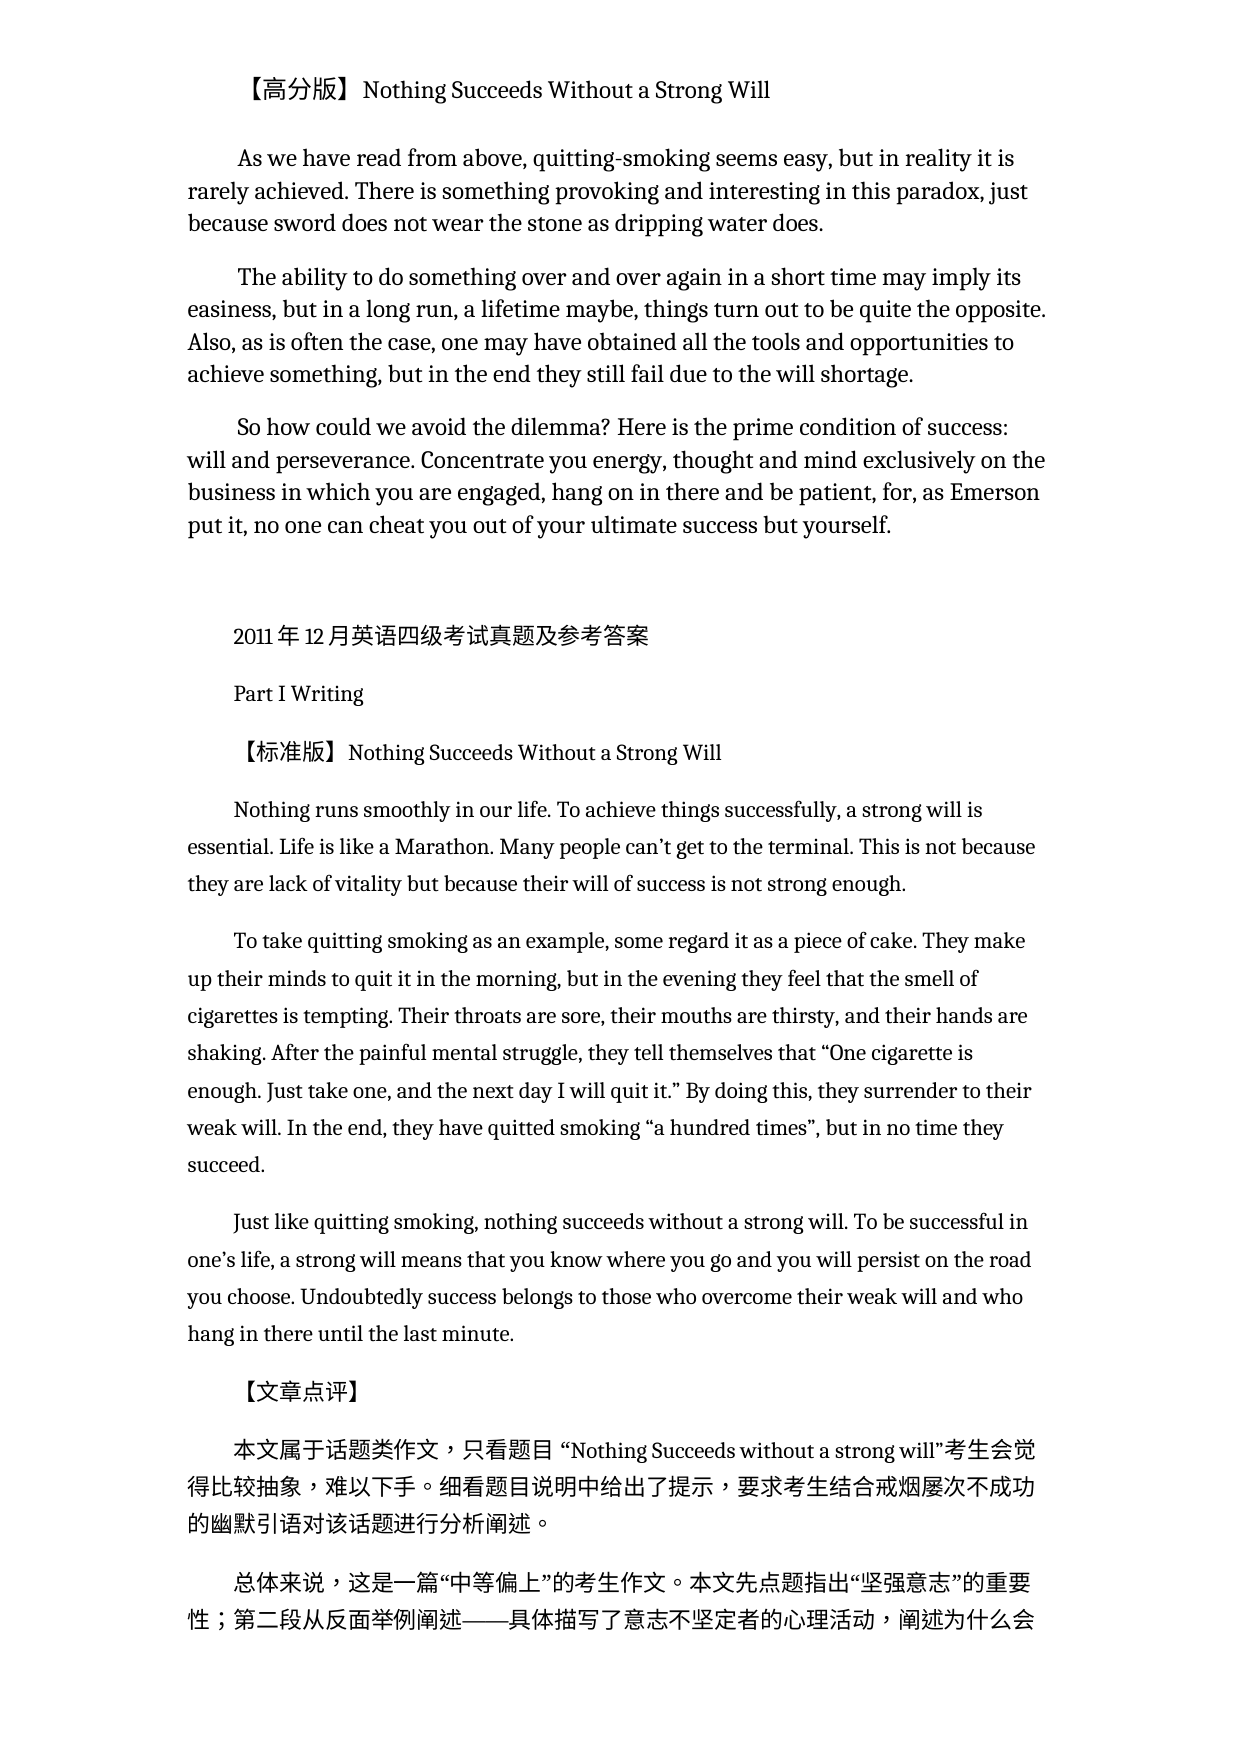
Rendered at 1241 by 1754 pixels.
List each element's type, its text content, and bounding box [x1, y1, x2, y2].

text To take quitting smoking as an example, some regard it as a piece of cake. They make up their minds to quit it in the morning, but in the evening they feel that the smell of cigarettes is tempting. Their throats are sore, their mouths are thirsty, and their hands are shaking. After the painful mental struggle, they tell themselves that “One cigarette is enough. Just take one, and the next day I will quit it.” By doing this, they surrender to their weak will. In the end, they have quitted smoking “a hundred times”, but in no time they succeed. [187, 925, 1053, 1181]
text 【文章点评】 [187, 1375, 1053, 1408]
text The ability to do something over and over again in a short time may imply its easiness, but in a long run, a lifetime maybe, things turn out to be quite the opposite. Also, as is often the case, one may have obtained all the tools and opportunities to achieve something, but in the end they still fail due to the will shortage. [187, 261, 1053, 391]
text 2011年12月英语四级考试真题及参考答案 [187, 619, 1053, 652]
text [187, 1566, 1053, 1636]
text Just like quitting smoking, nothing succeeds without a strong will. To be successful in one’s life, a strong will means that you know where you go and you will persist on the road you choose. Undoubtedly success belongs to those who overcome their weak will and who hang in there until the last minute. [187, 1206, 1053, 1351]
text As we have read from above, quitting-smoking seems easy, but in reality it is rarely achieved. There is something provoking and interesting in this paradox, just because sword does not wear the stone as dripping water does. [187, 142, 1053, 240]
text 【高分版】Nothing Succeeds Without a Strong Will [187, 56, 1053, 121]
text So how could we avoid the dilemma? Here is the prime condition of success: will and perseverance. Concentrate you energy, thought and mind exclusively on the business in which you are engaged, hang on in there and be patient, for, as Emerson put it, no one can cheat you out of your ultimate success but yourself. [187, 411, 1053, 541]
text 【标准版】Nothing Succeeds Without a Strong Will [187, 735, 1053, 768]
text Part I Writing [187, 677, 1053, 710]
text Nothing runs smoothly in our life. To achieve things successfully, a strong will is essential. Life is like a Marathon. Many people can’t get to the terminal. This is not because they are lack of vitality but because their will of success is not strong enough. [187, 793, 1053, 901]
text 本文属于话题类作文，只看题目 “Nothing Succeeds without a strong will”考生会觉得比较抽象，难以下手。细看题目说明中给出了提示，要求考生结合戒烟屡次不成功的幽默引语对该话题进行分析阐述。 [187, 1433, 1053, 1540]
